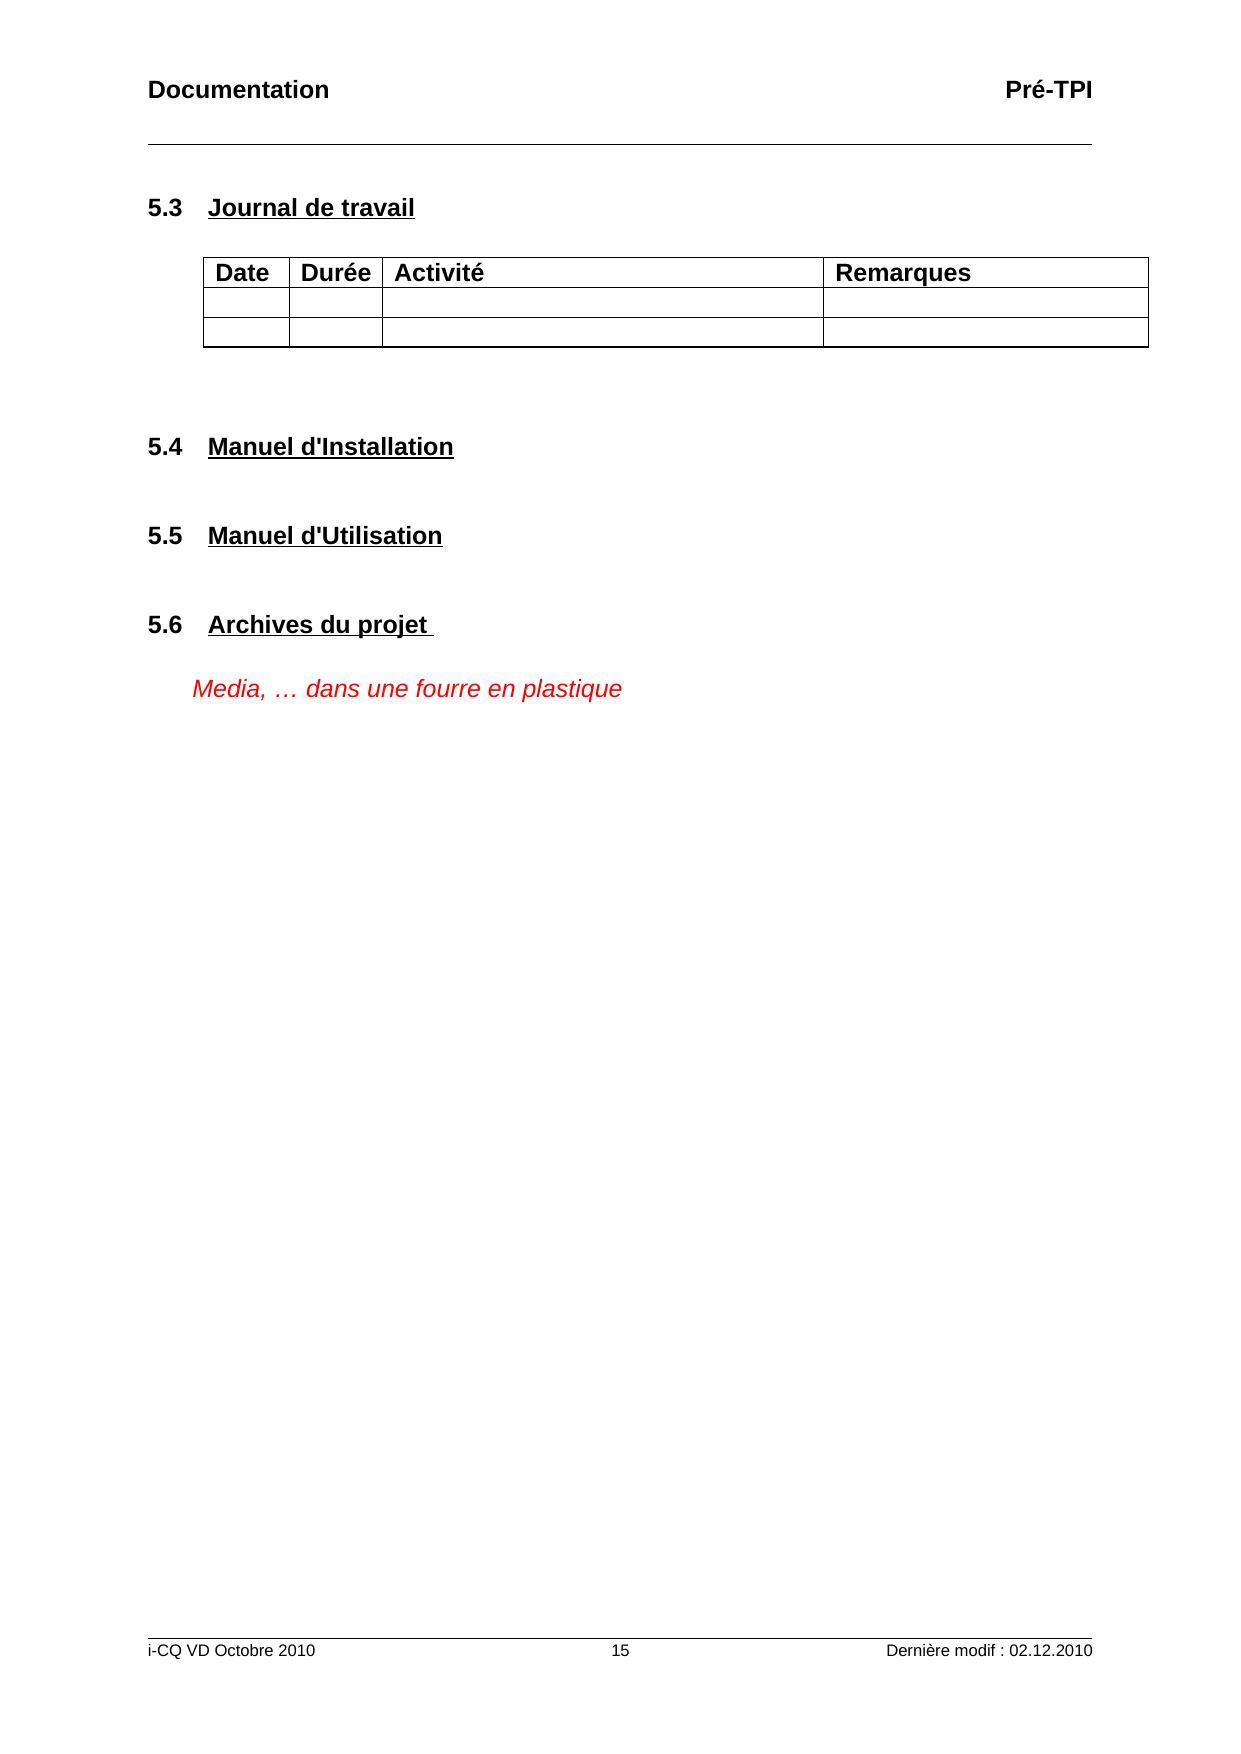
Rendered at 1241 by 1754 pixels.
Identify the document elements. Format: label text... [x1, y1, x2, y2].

subtitle Manuel d'Installation [148, 432, 1092, 461]
subtitle Archives du projet [148, 610, 1092, 639]
table_cell [383, 318, 823, 346]
text Media, … dans une fourre en plastique [192, 674, 1092, 702]
table_header Activité [383, 258, 823, 287]
table_cell [290, 318, 382, 346]
table_cell [824, 288, 1148, 317]
table_header Remarques [824, 258, 1148, 287]
table_header Date [204, 258, 289, 287]
table_header Durée [290, 258, 382, 287]
subtitle Journal de travail [148, 193, 1092, 222]
table_cell [383, 288, 823, 317]
subtitle Manuel d'Utilisation [148, 521, 1092, 550]
table_cell [204, 288, 289, 317]
table_cell [204, 318, 289, 346]
table_cell [824, 318, 1148, 346]
table_cell [290, 288, 382, 317]
